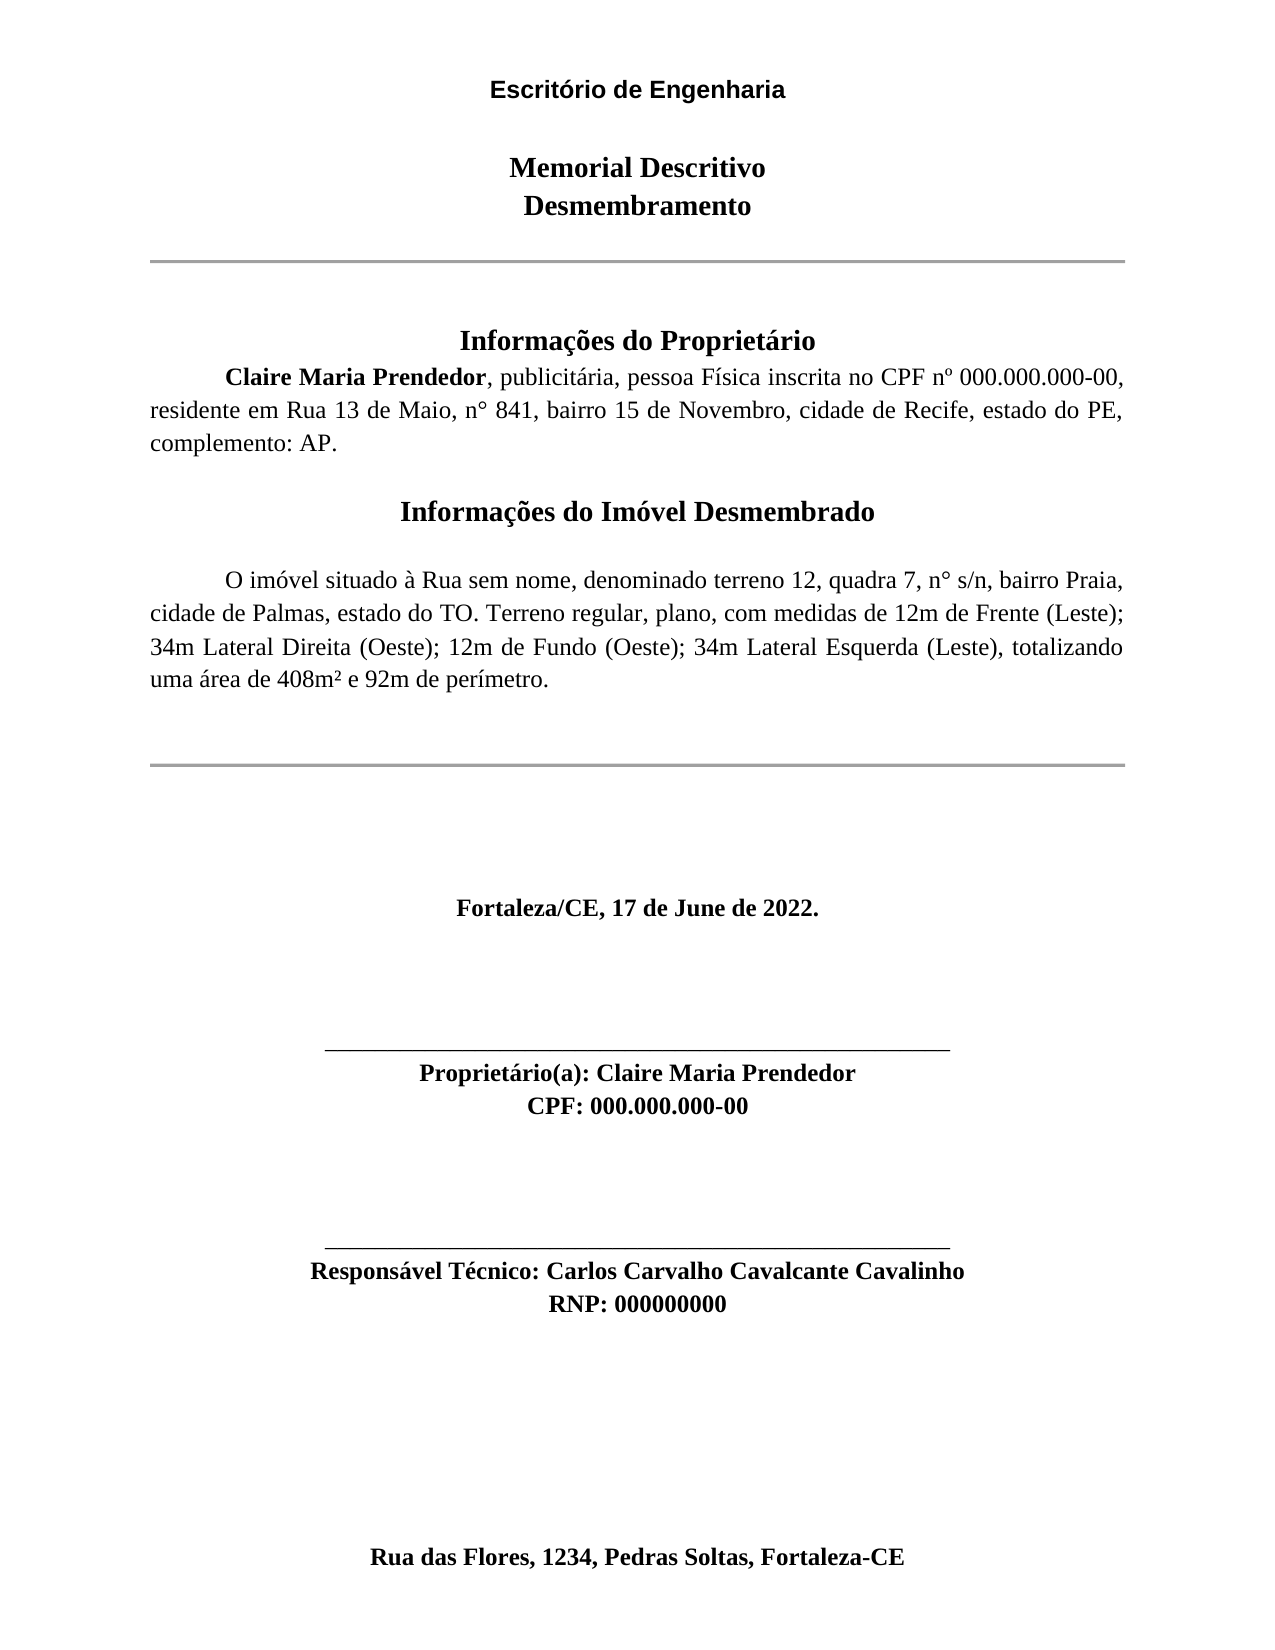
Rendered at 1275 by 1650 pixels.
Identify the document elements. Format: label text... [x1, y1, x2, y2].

text O imóvel situado à Rua sem nome, denominado terreno 12, quadra 7, n° s/n, bairro Praia, cidade de Palmas, estado do TO. Terreno regular, plano, com medidas de 12m de Frente (Leste); 34m Lateral Direita (Oeste); 12m de Fundo (Oeste); 34m Lateral Esquerda (Leste), totalizando uma área de 408m² e 92m de perímetro. [150, 566, 1125, 693]
text Desmembramento [150, 188, 1125, 222]
text __________________________________________________ [150, 1025, 1125, 1054]
text Informações do Proprietário [150, 323, 1125, 357]
text Claire Maria Prendedor, publicitária, pessoa Física inscrita no CPF nº 000.000.000-00, residente em Rua 13 de Maio, n° 841, bairro 15 de Novembro, cidade de Recife, estado do PE, complemento: AP. [150, 362, 1125, 457]
text Proprietário(a): Claire Maria Prendedor [150, 1058, 1125, 1087]
text RNP: 000000000 [150, 1289, 1125, 1318]
text Informações do Imóvel Desmembrado [150, 494, 1125, 527]
text Memorial Descritivo [150, 150, 1125, 183]
text __________________________________________________ [150, 1223, 1125, 1252]
text Responsável Técnico: Carlos Carvalho Cavalcante Cavalinho [150, 1256, 1125, 1285]
text CPF: 000.000.000-00 [150, 1091, 1125, 1120]
text Fortaleza/CE, 17 de June de 2022. [150, 893, 1125, 922]
